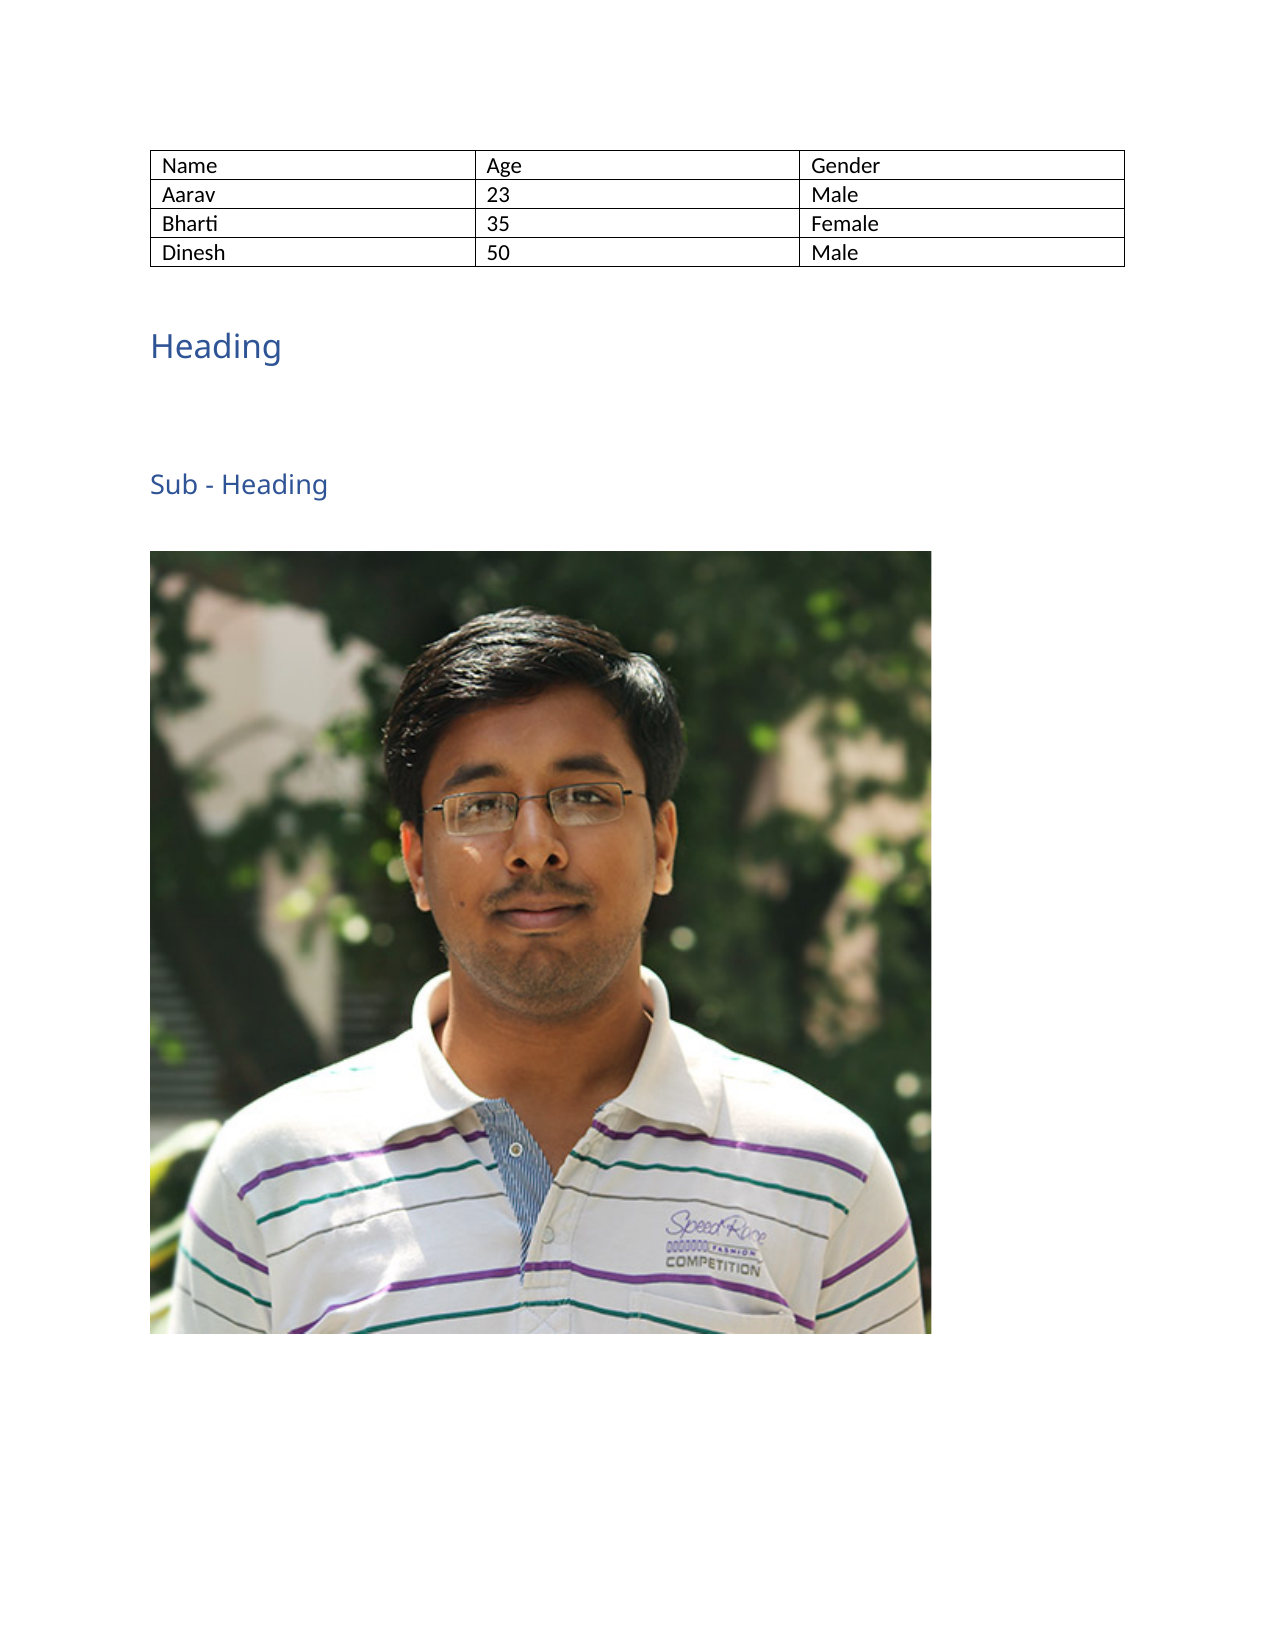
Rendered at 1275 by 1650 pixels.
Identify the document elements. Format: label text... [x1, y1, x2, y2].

table_cell Bharti [151, 209, 475, 237]
table_cell Female [800, 209, 1124, 237]
table_header Age [476, 151, 799, 179]
table_cell Dinesh [151, 238, 475, 266]
picture [150, 551, 932, 1334]
table_cell Aarav [151, 180, 475, 208]
subtitle Heading [150, 322, 1125, 368]
subtitle Sub - Heading [150, 465, 1125, 502]
table_cell 35 [476, 209, 799, 237]
table_header Gender [800, 151, 1124, 179]
table_cell 23 [476, 180, 799, 208]
table_cell 50 [476, 238, 799, 266]
table_header Name [151, 151, 475, 179]
table_cell Male [800, 238, 1124, 266]
table_cell Male [800, 180, 1124, 208]
